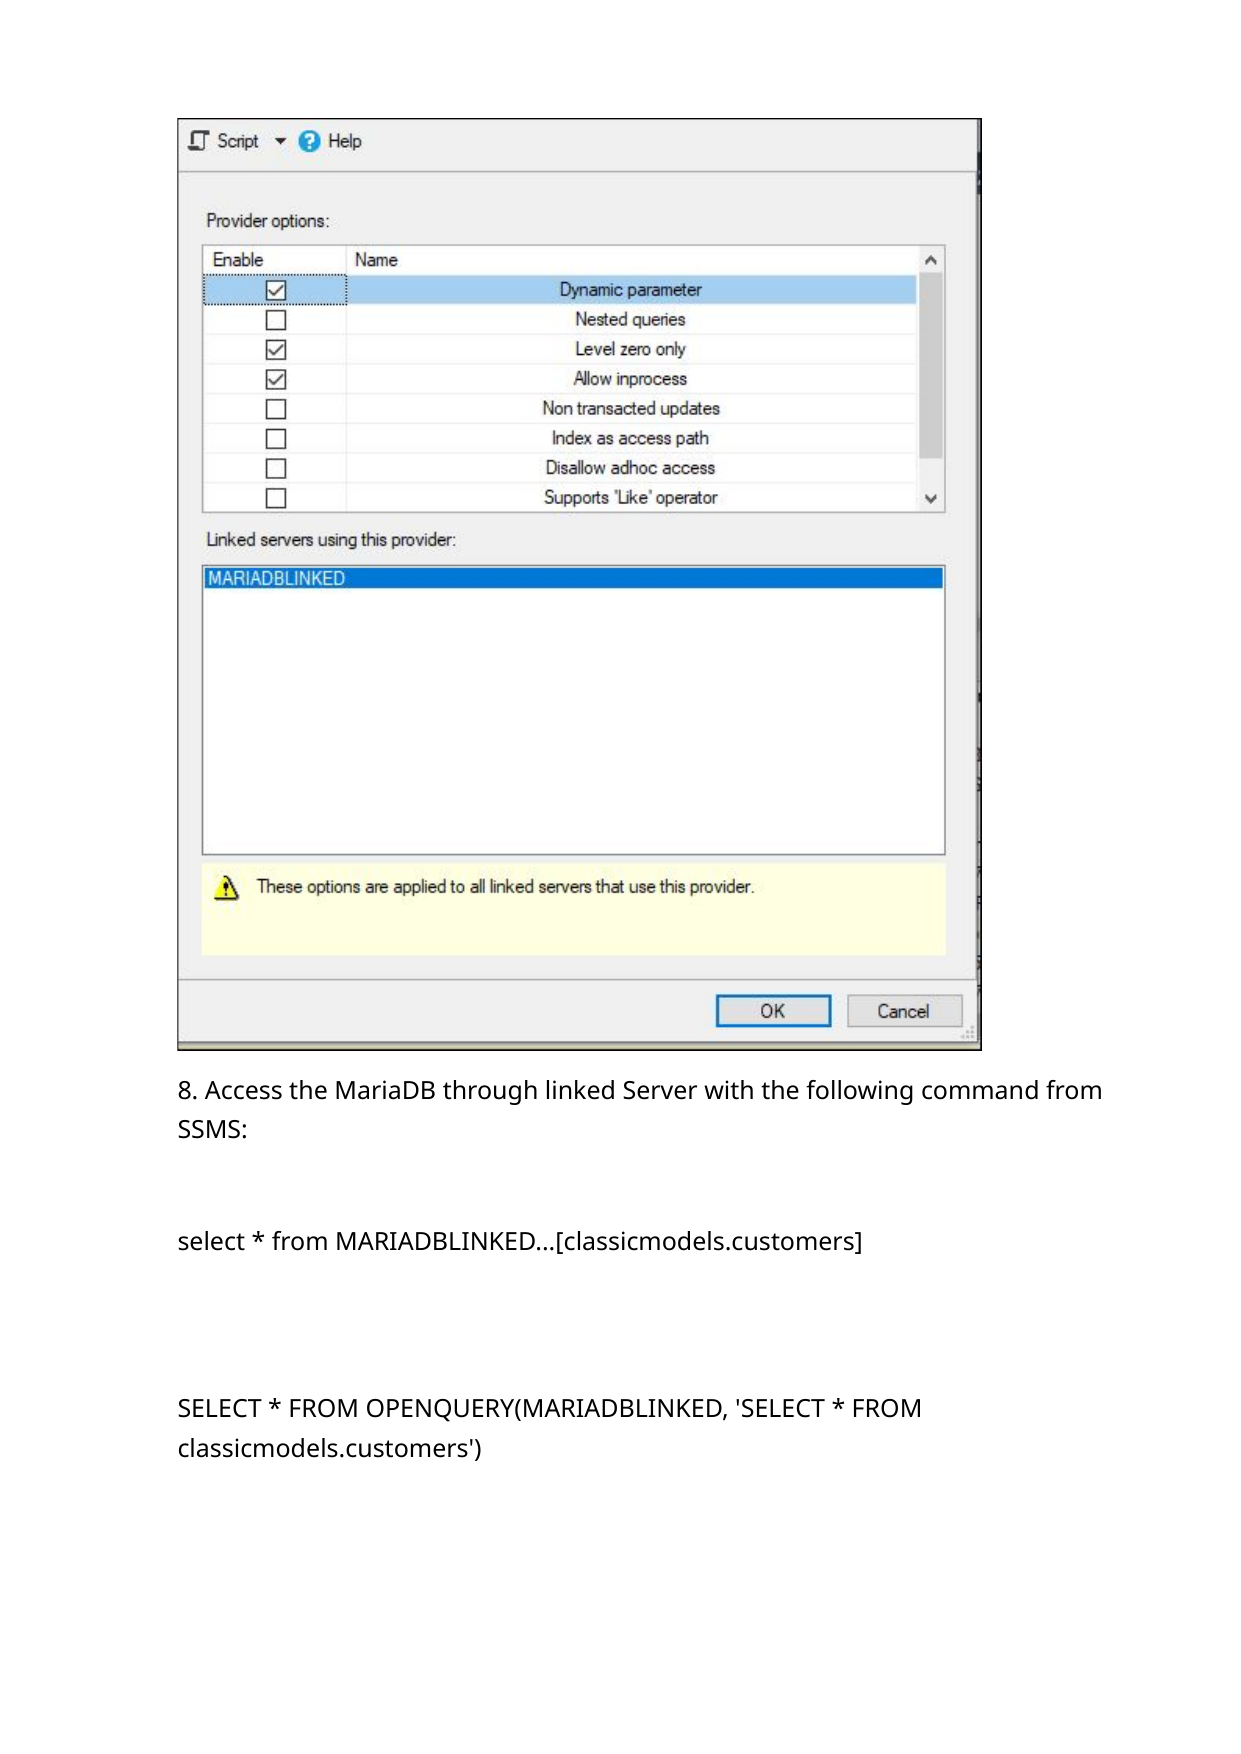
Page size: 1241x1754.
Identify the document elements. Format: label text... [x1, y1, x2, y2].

text 8. Access the MariaDB through linked Server with the following command from SSMS: [177, 1073, 1152, 1146]
text SELECT * FROM OPENQUERY(MARIADBLINKED, 'SELECT * FROM classicmodels.customers') [177, 1391, 1152, 1464]
text select * from MARIADBLINKED...[classicmodels.customers] [177, 1223, 1152, 1258]
picture [177, 118, 982, 1051]
